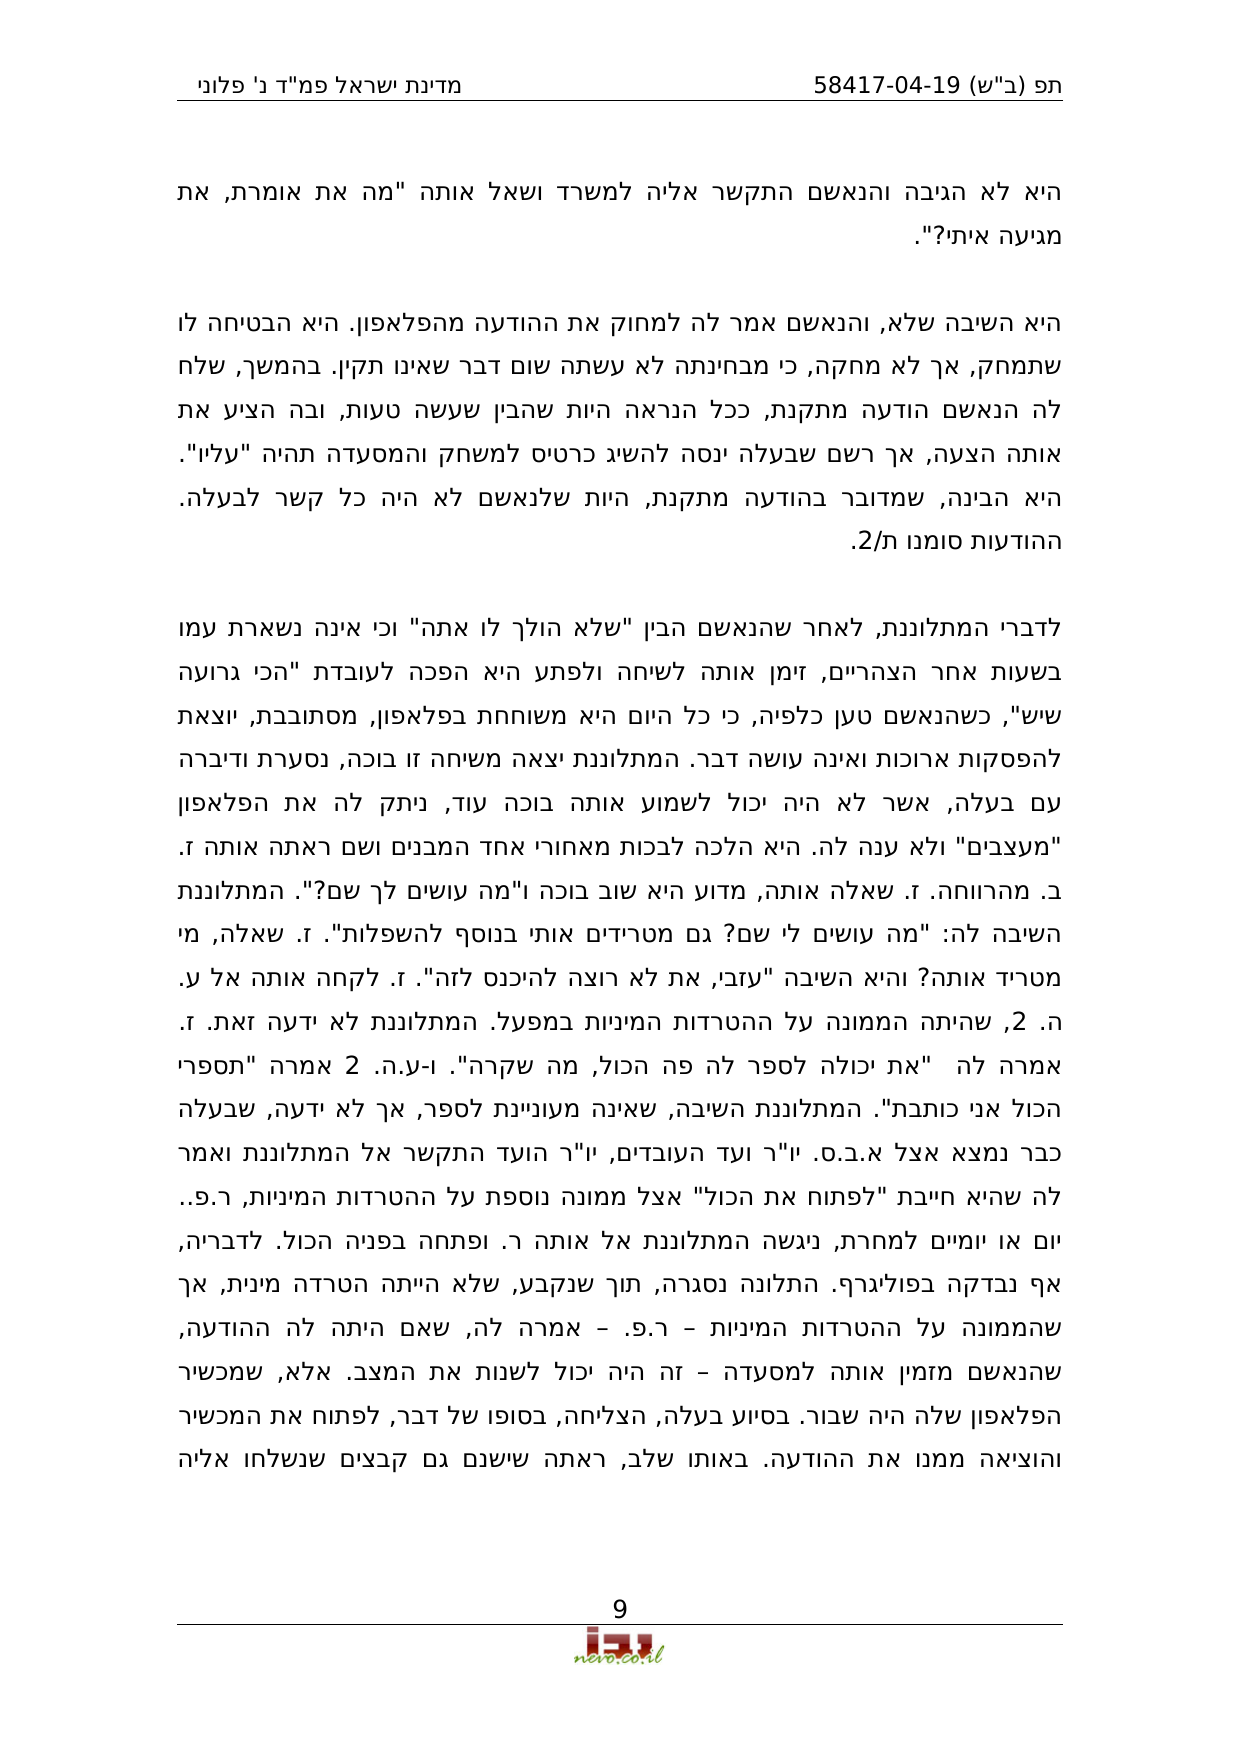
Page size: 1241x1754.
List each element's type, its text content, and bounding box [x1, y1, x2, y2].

text היא לא הגיבה והנאשם התקשר אליה למשרד ושאל אותה "מה את אומרת, את מגיעה איתי?". [177, 177, 1063, 250]
picture [574, 1626, 666, 1665]
text היא השיבה שלא, והנאשם אמר לה למחוק את ההודעה מהפלאפון. היא הבטיחה לו שתמחק, אך לא מחקה, כי מבחינתה לא עשתה שום דבר שאינו תקין. בהמשך, שלח לה הנאשם הודעה מתקנת, ככל הנראה היות שהבין שעשה טעות, ובה הציע את אותה הצעה, אך רשם שבעלה ינסה להשיג כרטיס למשחק והמסעדה תהיה "עליו". היא הבינה, שמדובר בהודעה מתקנת, היות שלנאשם לא היה כל קשר לבעלה. ההודעות סומנו ת/2. [177, 308, 1063, 556]
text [177, 613, 1063, 1474]
